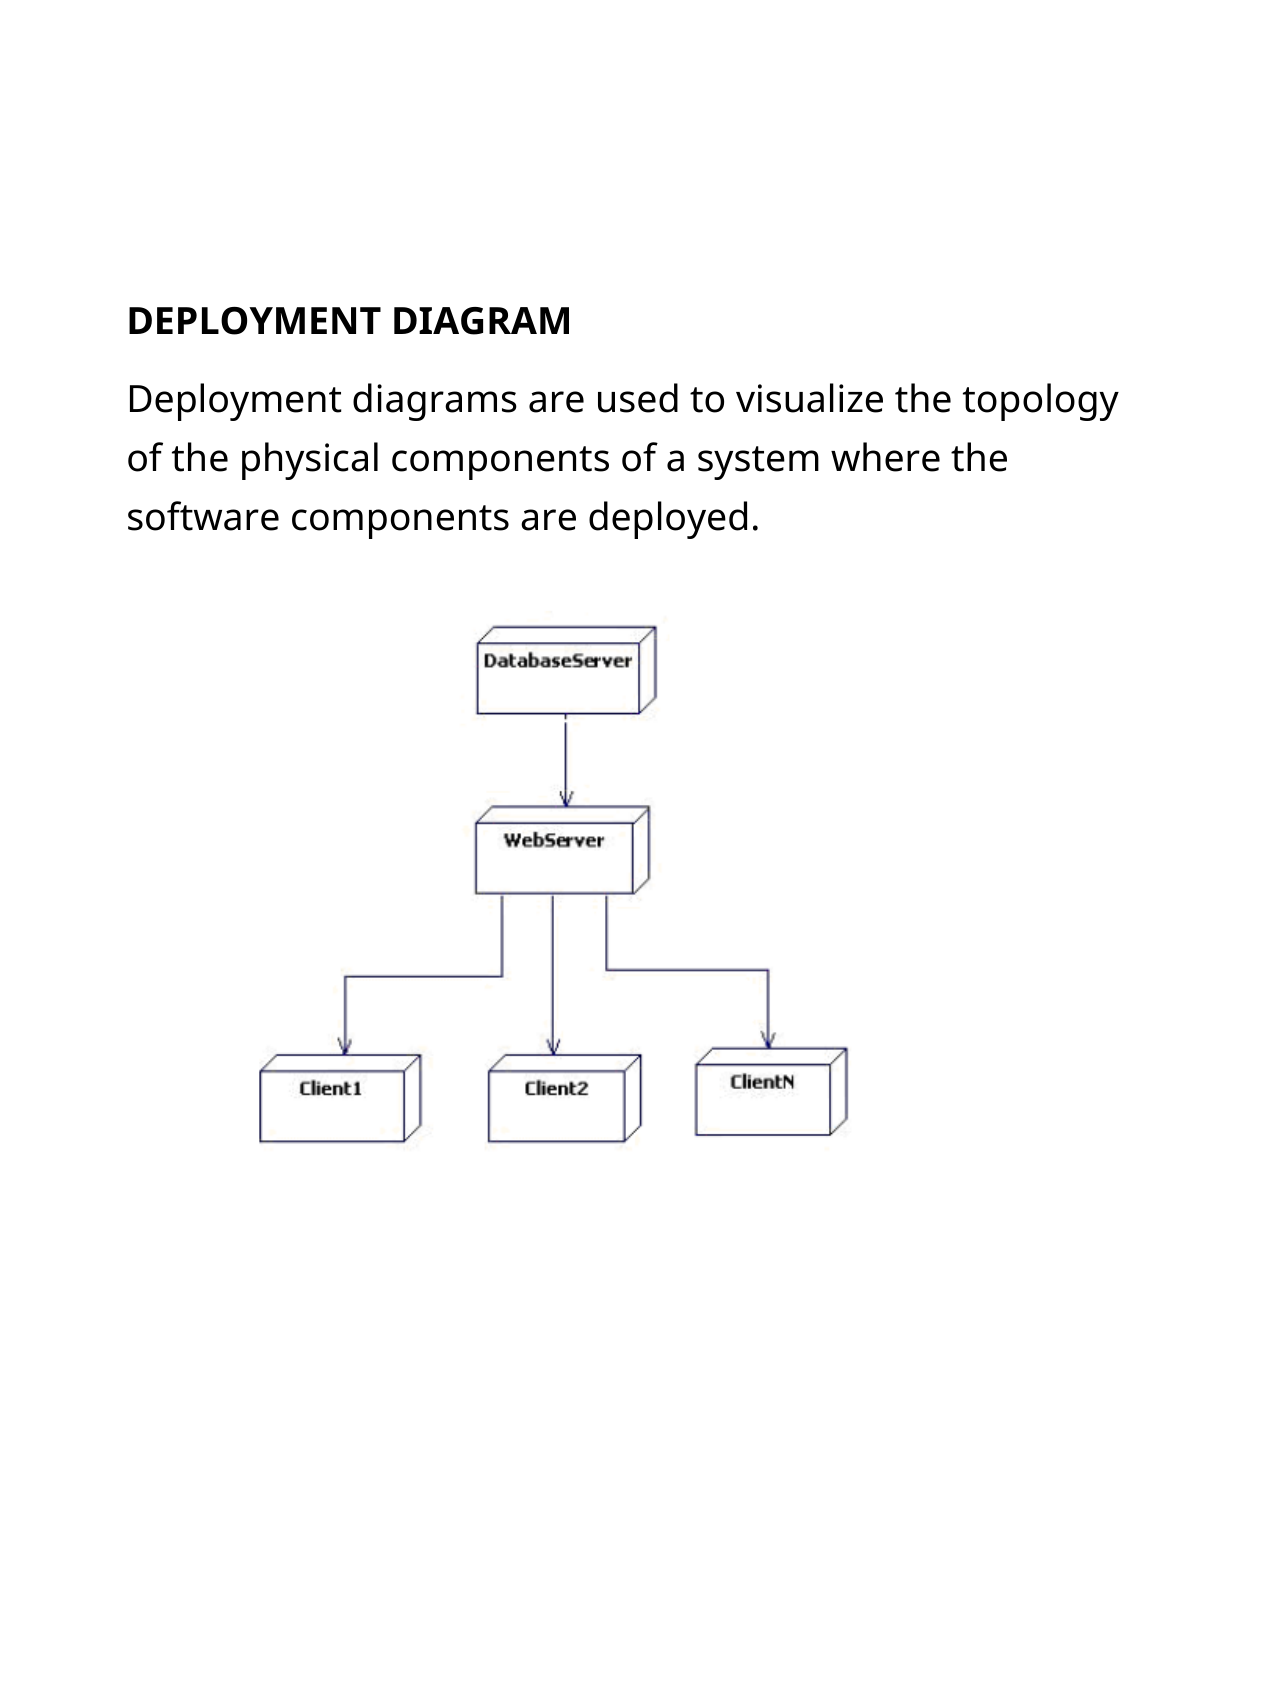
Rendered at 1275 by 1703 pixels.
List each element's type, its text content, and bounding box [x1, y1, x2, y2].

text DEPLOYMENT DIAGRAM [126, 294, 1145, 345]
text Deployment diagrams are used to visualize the topology of the physical components of a system where the software components are deployed. [126, 373, 1145, 541]
picture [126, 569, 1008, 1194]
